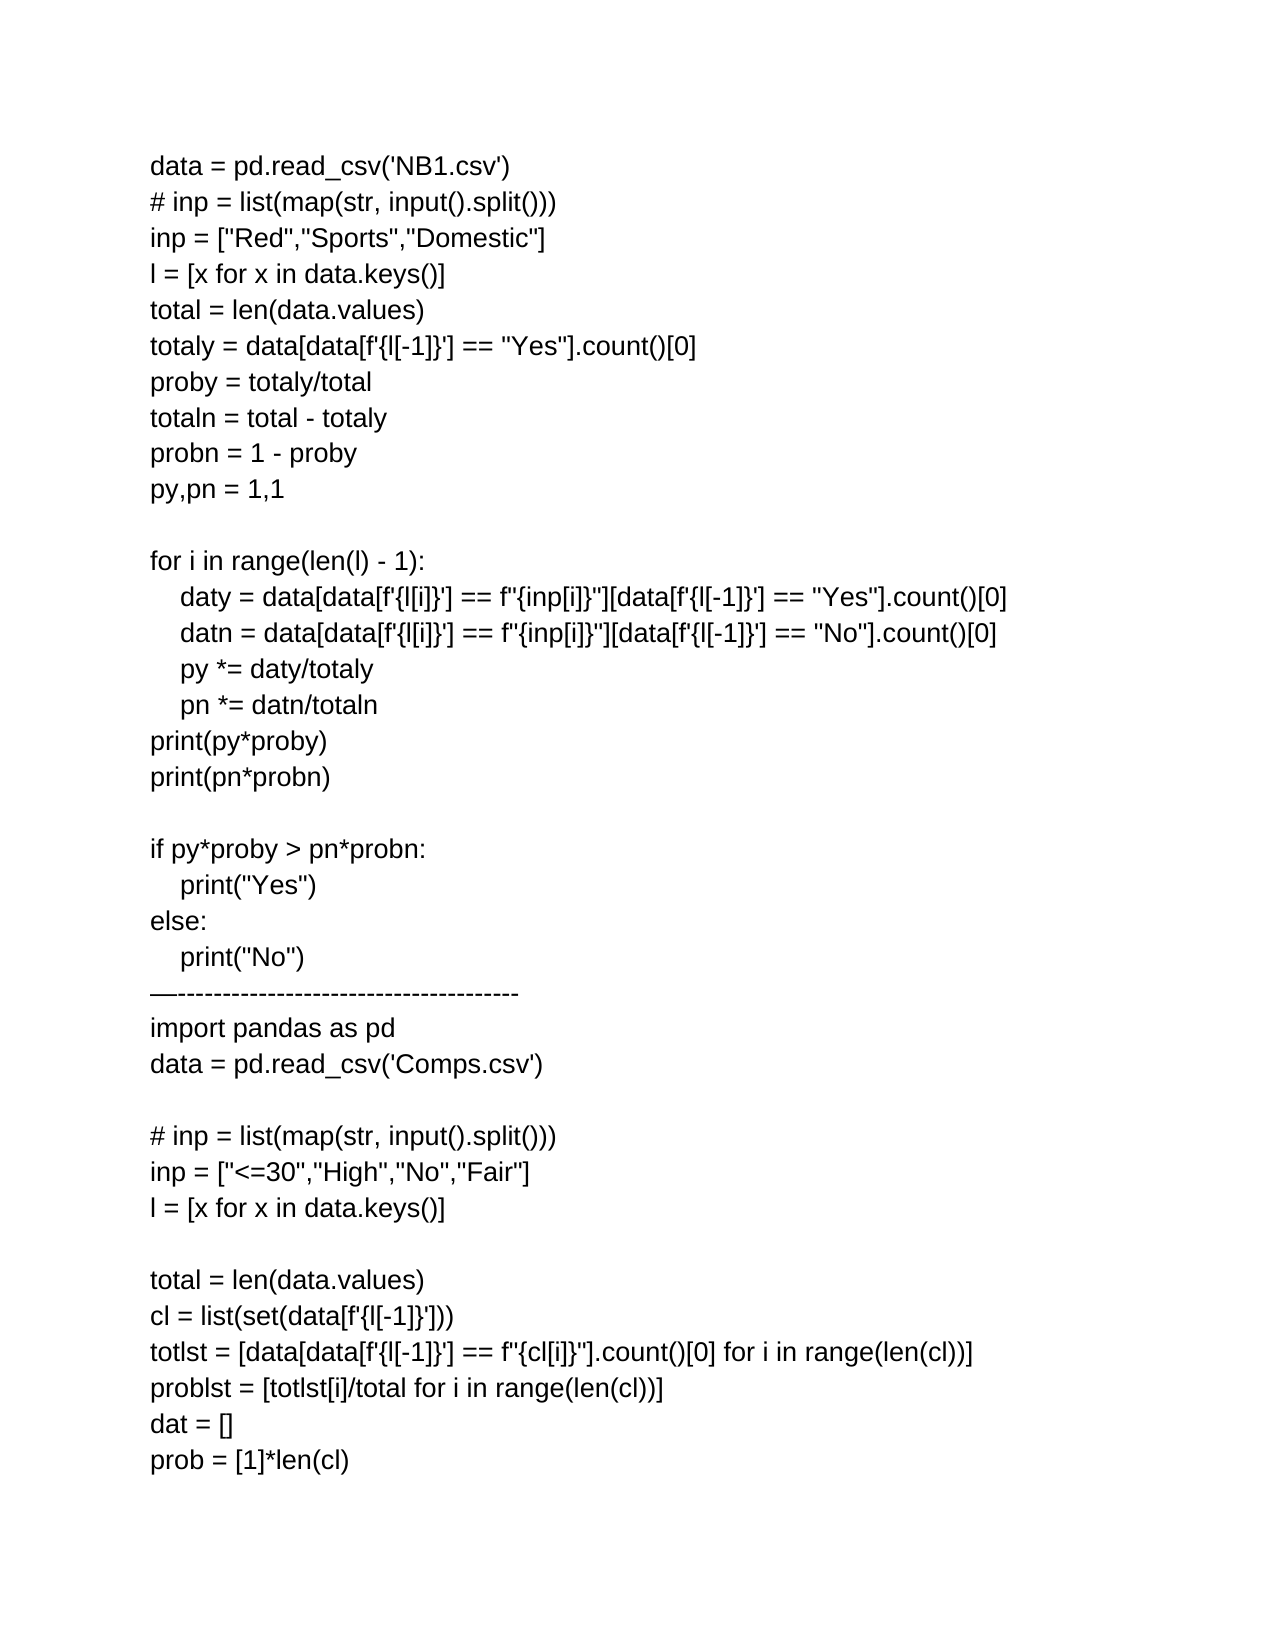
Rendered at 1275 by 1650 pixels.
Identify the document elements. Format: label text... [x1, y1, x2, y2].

text total = len(data.values) [150, 1264, 1125, 1295]
text print("Yes") [150, 869, 1125, 900]
text py,pn = 1,1 [150, 473, 1125, 505]
text data = pd.read_csv('NB1.csv') [150, 150, 1125, 181]
text totlst = [data[data[f'{l[-1]}'] == f"{cl[i]}"].count()[0] for i in range(len(cl))] [150, 1336, 1125, 1367]
text for i in range(len(l) - 1): [150, 545, 1125, 577]
text inp = ["<=30","High","No","Fair"] [150, 1156, 1125, 1187]
text data = pd.read_csv('Comps.csv') [150, 1048, 1125, 1080]
text inp = ["Red","Sports","Domestic"] [150, 222, 1125, 253]
text print(py*proby) [150, 725, 1125, 756]
text dat = [] [150, 1408, 1125, 1439]
text l = [x for x in data.keys()] [150, 1192, 1125, 1223]
text # inp = list(map(str, input().split())) [150, 186, 1125, 217]
text totaly = data[data[f'{l[-1]}'] == "Yes"].count()[0] [150, 330, 1125, 361]
text problst = [totlst[i]/total for i in range(len(cl))] [150, 1372, 1125, 1403]
text else: [150, 905, 1125, 936]
text pn *= datn/totaln [150, 689, 1125, 720]
text prob = [1]*len(cl) [150, 1444, 1125, 1475]
text if py*proby > pn*probn: [150, 833, 1125, 864]
text print(pn*probn) [150, 761, 1125, 792]
text daty = data[data[f'{l[i]}'] == f"{inp[i]}"][data[f'{l[-1]}'] == "Yes"].count()[0] [150, 581, 1125, 612]
text probn = 1 - proby [150, 437, 1125, 469]
text totaln = total - totaly [150, 402, 1125, 433]
text # inp = list(map(str, input().split())) [150, 1120, 1125, 1152]
text —-------------------------------------- [150, 977, 1125, 1008]
text cl = list(set(data[f'{l[-1]}'])) [150, 1300, 1125, 1331]
text datn = data[data[f'{l[i]}'] == f"{inp[i]}"][data[f'{l[-1]}'] == "No"].count()[0] [150, 617, 1125, 648]
text total = len(data.values) [150, 294, 1125, 325]
text l = [x for x in data.keys()] [150, 258, 1125, 289]
text proby = totaly/total [150, 366, 1125, 397]
text import pandas as pd [150, 1012, 1125, 1044]
text print("No") [150, 941, 1125, 972]
text py *= daty/totaly [150, 653, 1125, 684]
